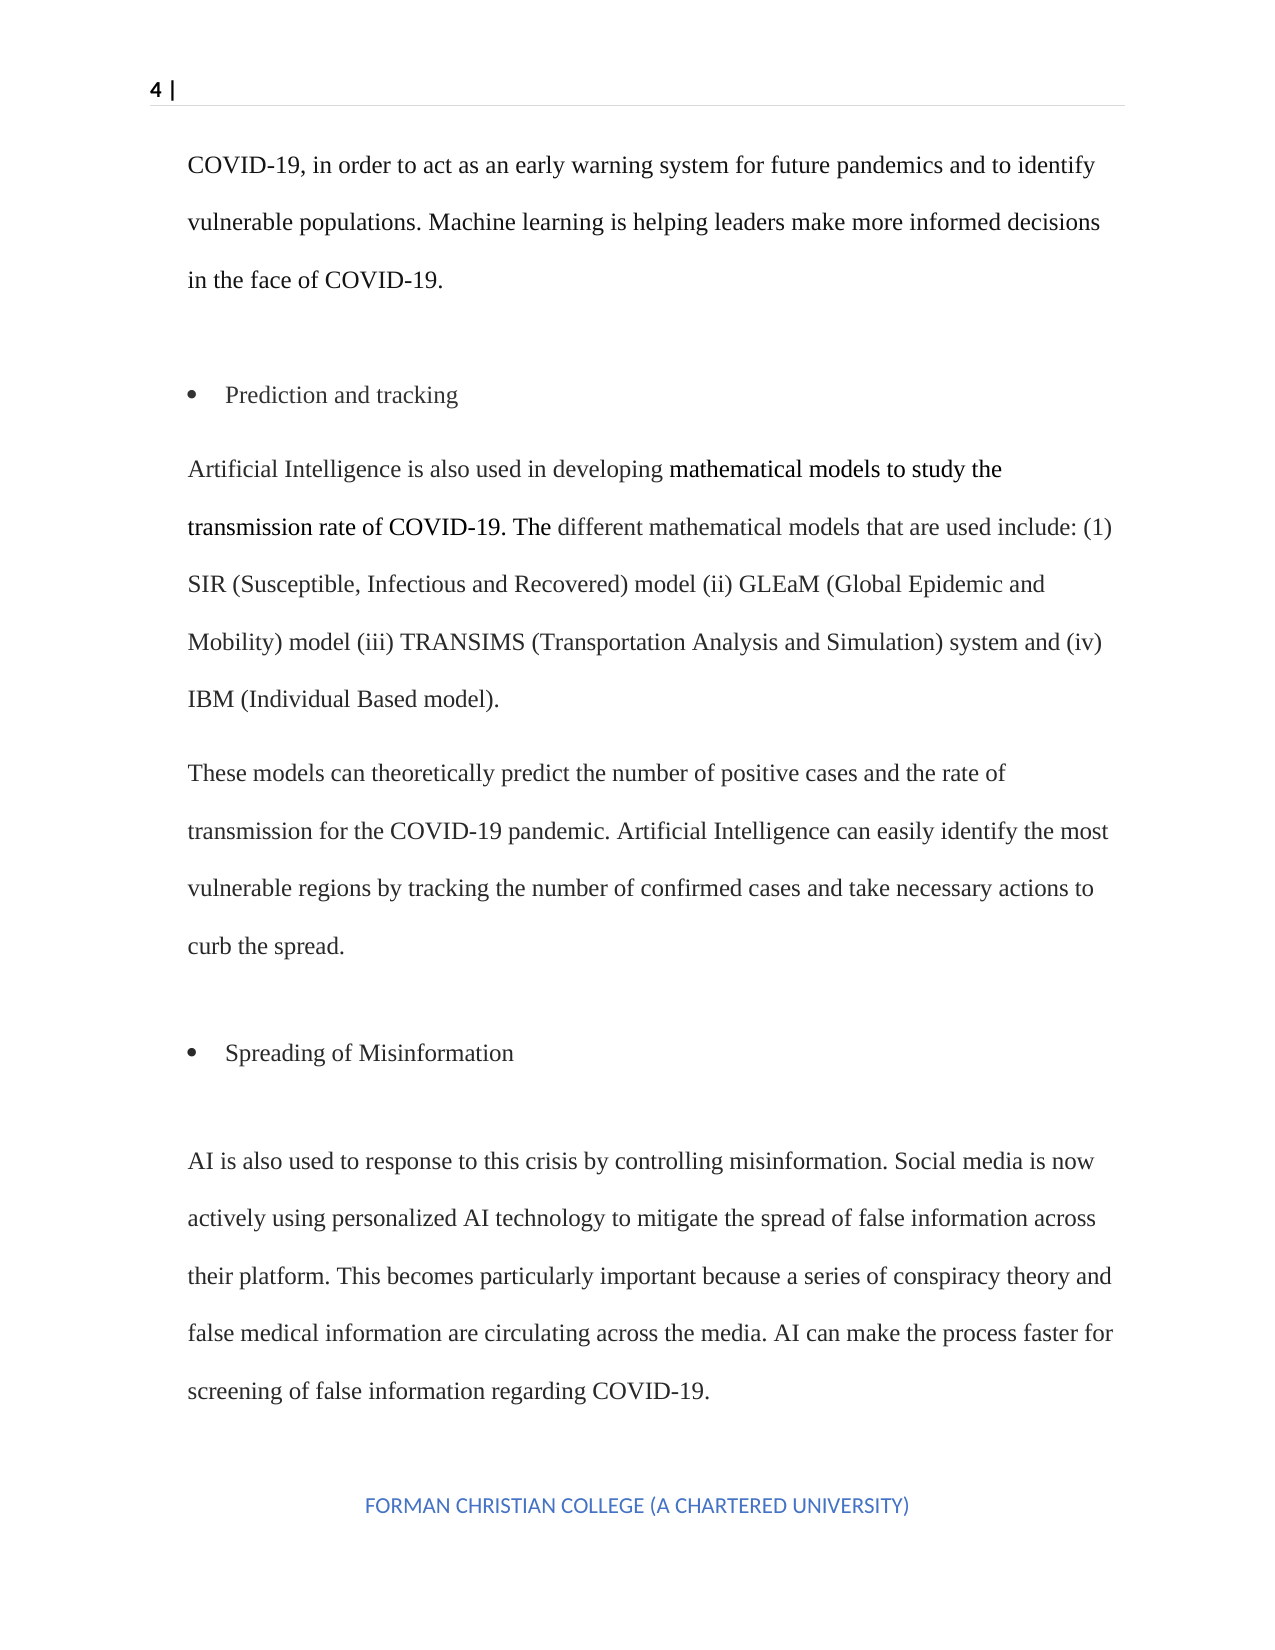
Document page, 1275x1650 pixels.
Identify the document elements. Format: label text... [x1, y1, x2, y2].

list Spreading of Misinformation [187, 1038, 1125, 1067]
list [187, 150, 1125, 294]
list Prediction and tracking [187, 380, 1125, 409]
text Artificial Intelligence is also used in developing mathematical models to study the transmission rate of COVID-19. The different mathematical models that are used include: (1) SIR (Susceptible, Infectious and Recovered) model (ii) GLEaM (Global Epidemic and Mobility) model (iii) TRANSIMS (Transportation Analysis and Simulation) system and (iv) IBM (Individual Based model). [187, 454, 1125, 713]
text AI is also used to response to this crisis by controlling misinformation. Social media is now actively using personalized AI technology to mitigate the spread of false information across their platform. This becomes particularly important because a series of conspiracy theory and false medical information are circulating across the media. AI can make the process faster for screening of false information regarding COVID-19. [187, 1146, 1125, 1404]
text These models can theoretically predict the number of positive cases and the rate of transmission for the COVID-19 pandemic. Artificial Intelligence can easily identify the most vulnerable regions by tracking the number of confirmed cases and take necessary actions to curb the spread. [187, 758, 1125, 959]
